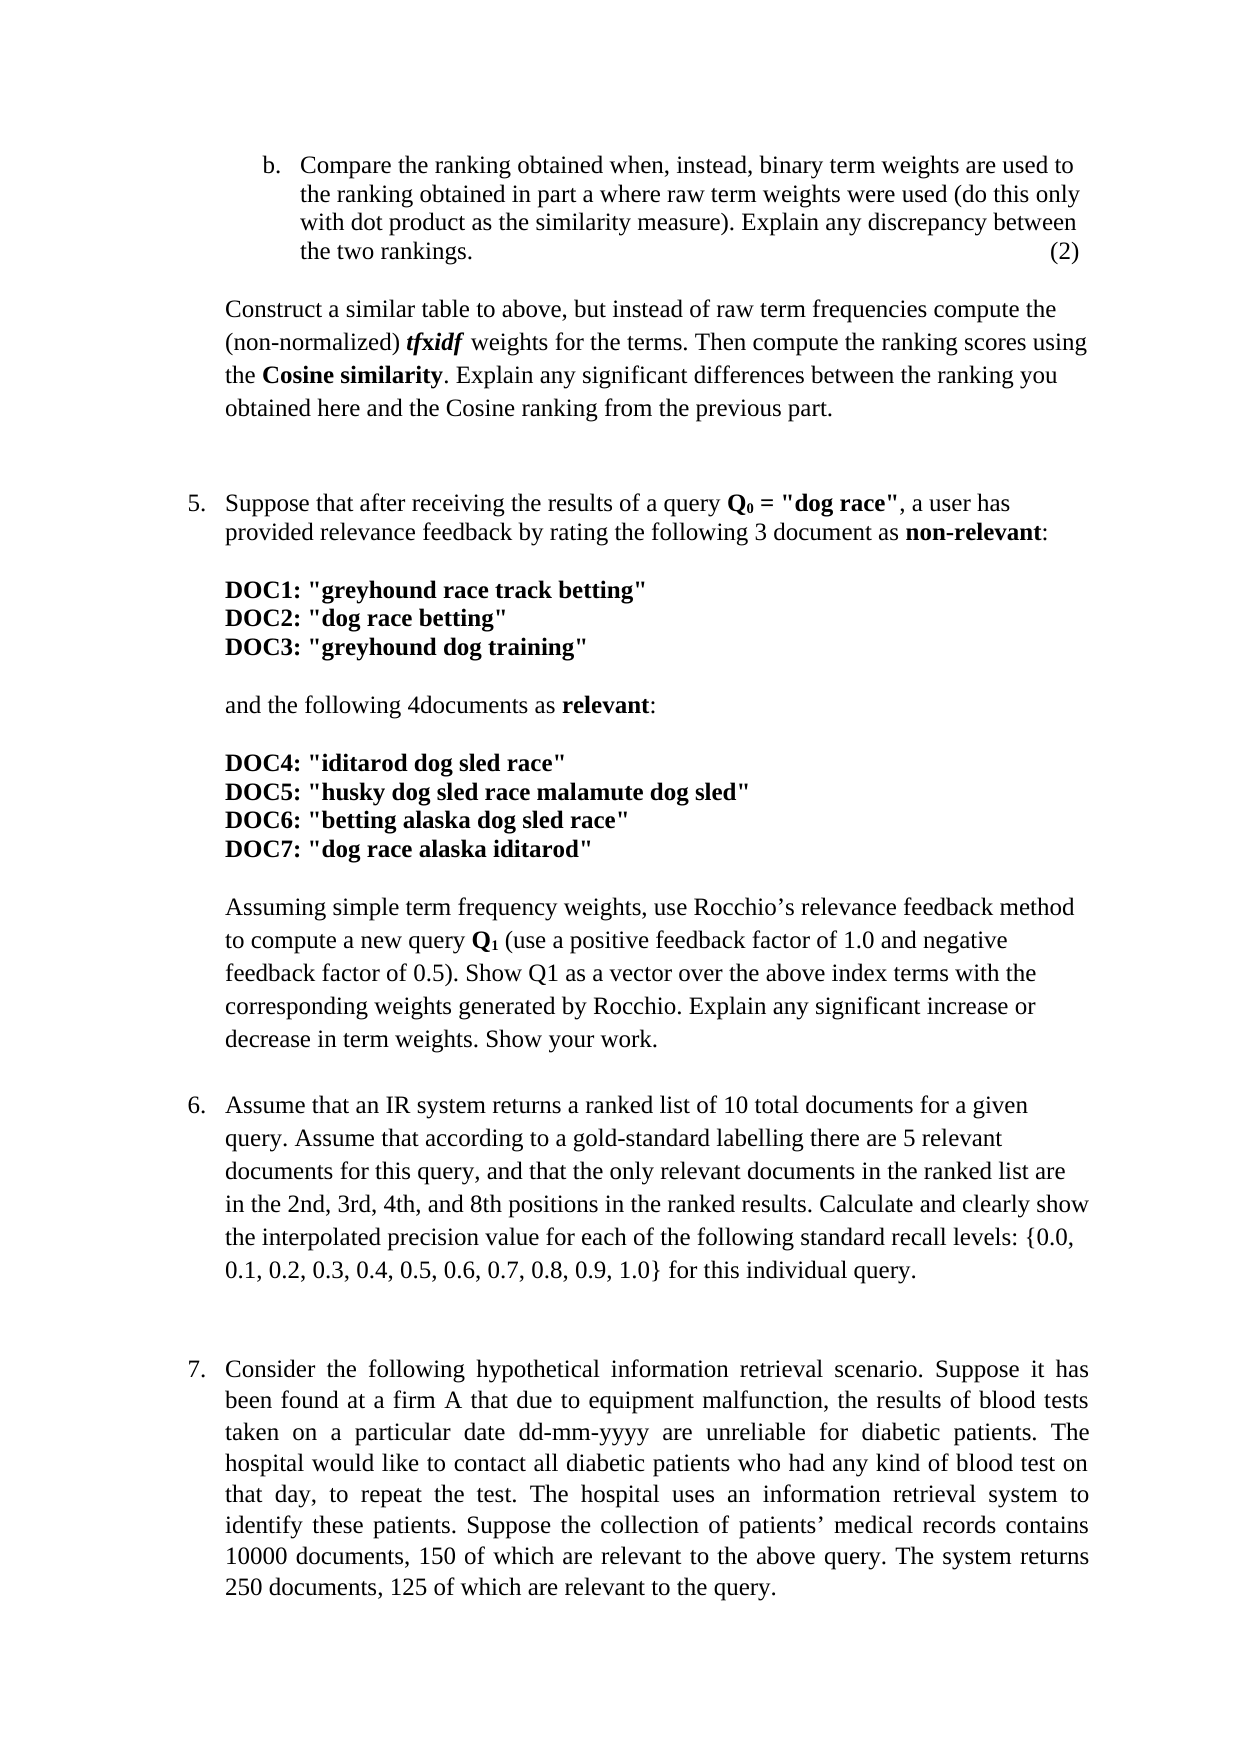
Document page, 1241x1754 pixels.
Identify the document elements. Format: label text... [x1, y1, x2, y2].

text Assuming simple term frequency weights, use Rocchio’s relevance feedback method to compute a new query Q1 (use a positive feedback factor of 1.0 and negative feedback factor of 0.5). Show Q1 as a vector over the above index terms with the corresponding weights generated by Rocchio. Explain any significant increase or decrease in term weights. Show your work. [225, 892, 1090, 1053]
text DOC1: "greyhound race track betting" DOC2: "dog race betting" DOC3: "greyhound dog training" [225, 575, 1090, 661]
list Compare the ranking obtained when, instead, binary term weights are used to the ranking obtained in part a where raw term weights were used (do this only with dot product as the similarity measure). Explain any discrepancy between the two rankings. (2) [262, 150, 1090, 265]
text and the following 4documents as relevant: [225, 690, 1090, 719]
list Suppose that after receiving the results of a query Q0 = "dog race", a user has provided relevance feedback by rating the following 3 document as non-relevant: [187, 488, 1090, 546]
list Assume that an IR system returns a ranked list of 10 total documents for a given query. Assume that according to a gold-standard labelling there are 5 relevant documents for this query, and that the only relevant documents in the ranked list are in the 2nd, 3rd, 4th, and 8th positions in the ranked results. Calculate and clearly show the interpolated precision value for each of the following standard recall levels: {0.0, 0.1, 0.2, 0.3, 0.4, 0.5, 0.6, 0.7, 0.8, 0.9, 1.0} for this individual query. [187, 1090, 1090, 1284]
list Consider the following hypothetical information retrieval scenario. Suppose it has been found at a firm A that due to equipment malfunction, the results of blood tests taken on a particular date dd-mm-yyyy are unreliable for diabetic patients. The hospital would like to contact all diabetic patients who had any kind of blood test on that day, to repeat the test. The hospital uses an information retrieval system to identify these patients. Suppose the collection of patients’ medical records contains 10000 documents, 150 of which are relevant to the above query. The system returns 250 documents, 125 of which are relevant to the query. [187, 1354, 1090, 1601]
text DOC4: "iditarod dog sled race" DOC5: "husky dog sled race malamute dog sled" DOC6: "betting alaska dog sled race" DOC7: "dog race alaska iditarod" [225, 748, 1090, 863]
text Construct a similar table to above, but instead of raw term frequencies compute the (non-normalized) tfxidf weights for the terms. Then compute the ranking scores using the Cosine similarity. Explain any significant differences between the ranking you obtained here and the Cosine ranking from the previous part. [225, 294, 1090, 422]
